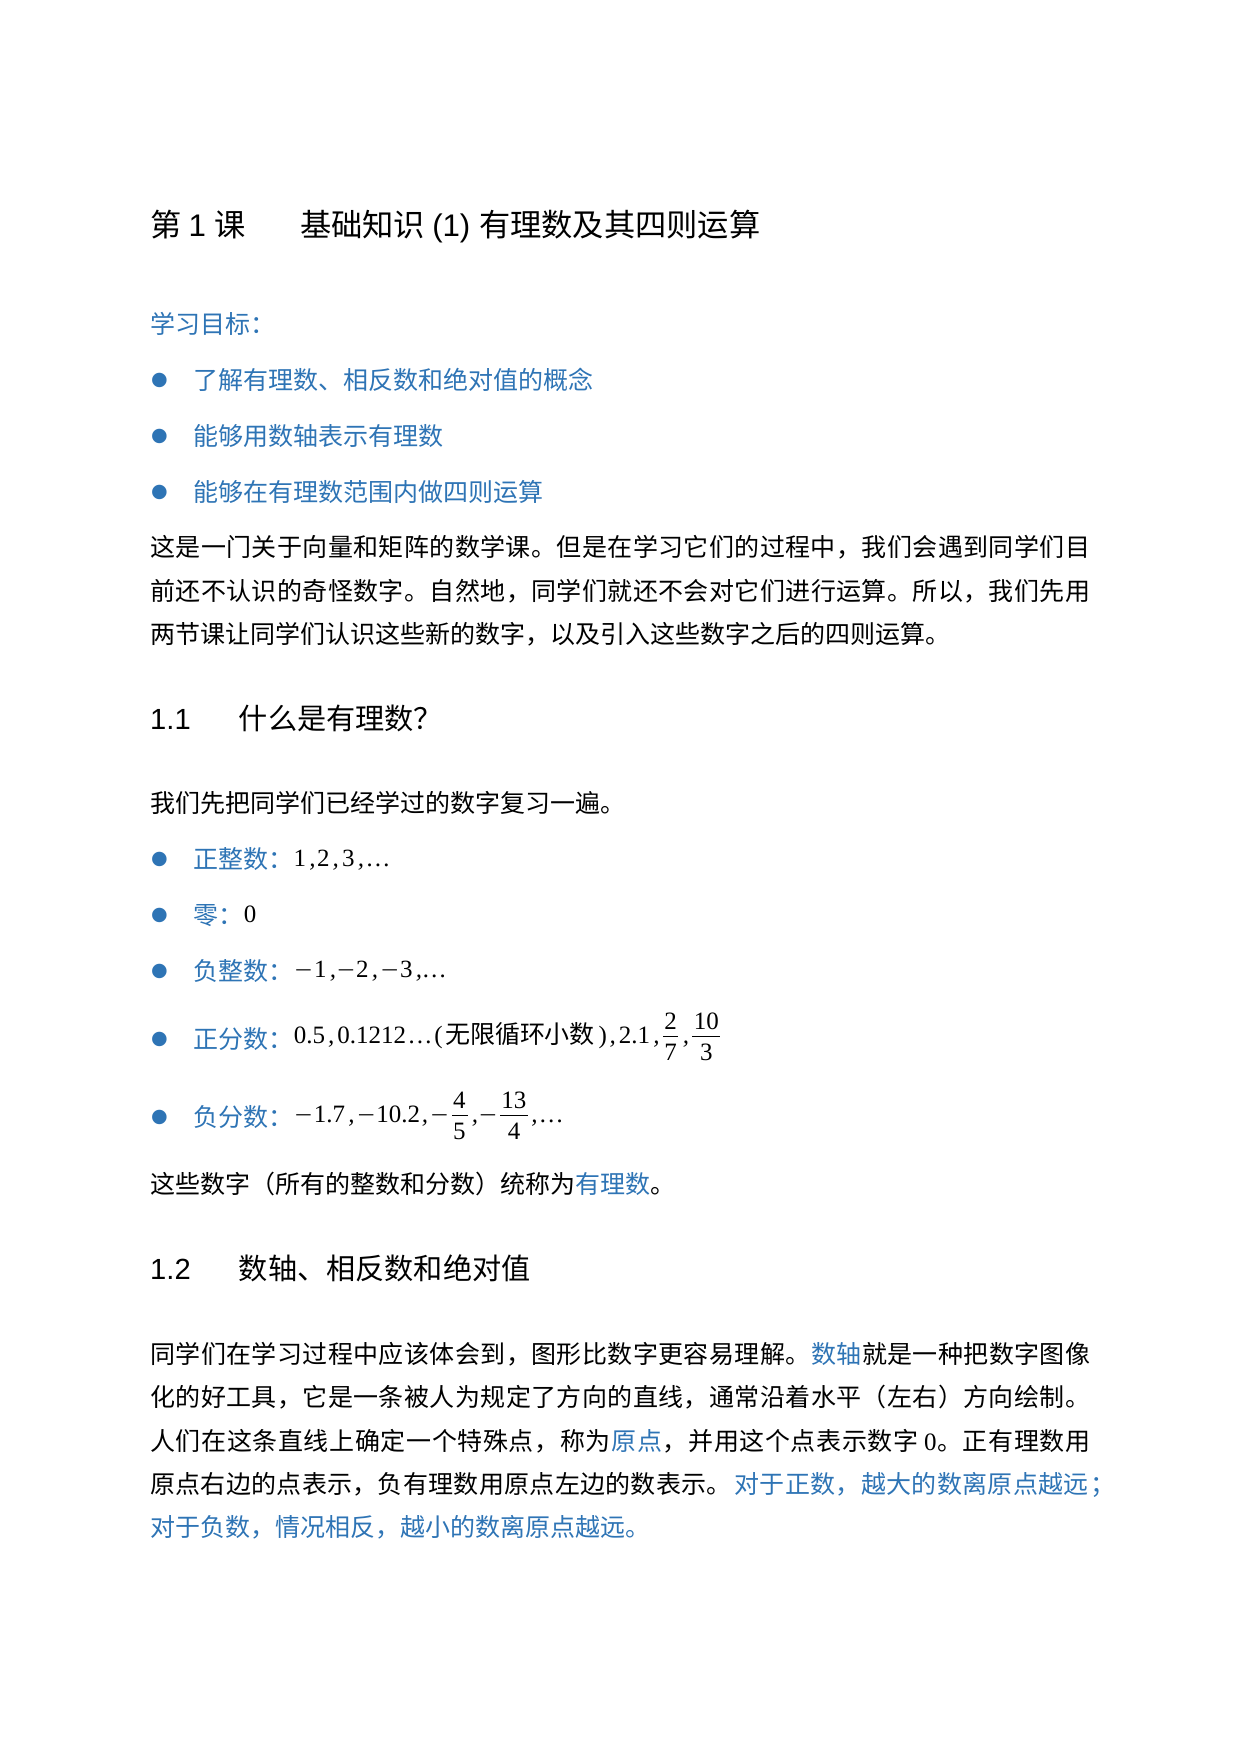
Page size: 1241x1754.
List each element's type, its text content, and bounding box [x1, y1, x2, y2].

text 我们先把同学们已经学过的数字复习一遍。 [150, 784, 1090, 820]
subtitle 基础知识 (1) 有理数及其四则运算 [150, 200, 1090, 245]
list 能够在有理数范围内做四则运算 [150, 472, 1090, 508]
list 正分数： [150, 1008, 1090, 1067]
list 负整数： [150, 952, 1090, 988]
list 零： [150, 896, 1090, 932]
list 负分数： [150, 1086, 1090, 1145]
subtitle 什么是有理数？ [150, 696, 1090, 738]
text 学习目标： [150, 304, 1090, 340]
text 这些数字（所有的整数和分数）统称为有理数。 [150, 1165, 1090, 1201]
subtitle 数轴、相反数和绝对值 [150, 1246, 1090, 1288]
list 了解有理数、相反数和绝对值的概念 [150, 360, 1090, 396]
text 这是一门关于向量和矩阵的数学课。但是在学习它们的过程中，我们会遇到同学们目前还不认识的奇怪数字。自然地，同学们就还不会对它们进行运算。所以，我们先用两节课让同学们认识这些新的数字，以及引入这些数字之后的四则运算。 [150, 528, 1090, 651]
list 能够用数轴表示有理数 [150, 416, 1090, 452]
text 同学们在学习过程中应该体会到，图形比数字更容易理解。数轴就是一种把数字图像化的好工具，它是一条被人为规定了方向的直线，通常沿着水平（左右）方向绘制。人们在这条直线上确定一个特殊点，称为原点，并用这个点表示数字0。正有理数用原点右边的点表示，负有理数用原点左边的数表示。对于正数，越大的数离原点越远；对于负数，情况相反，越小的数离原点越远。 [150, 1334, 1090, 1544]
list 正整数： [150, 840, 1090, 876]
